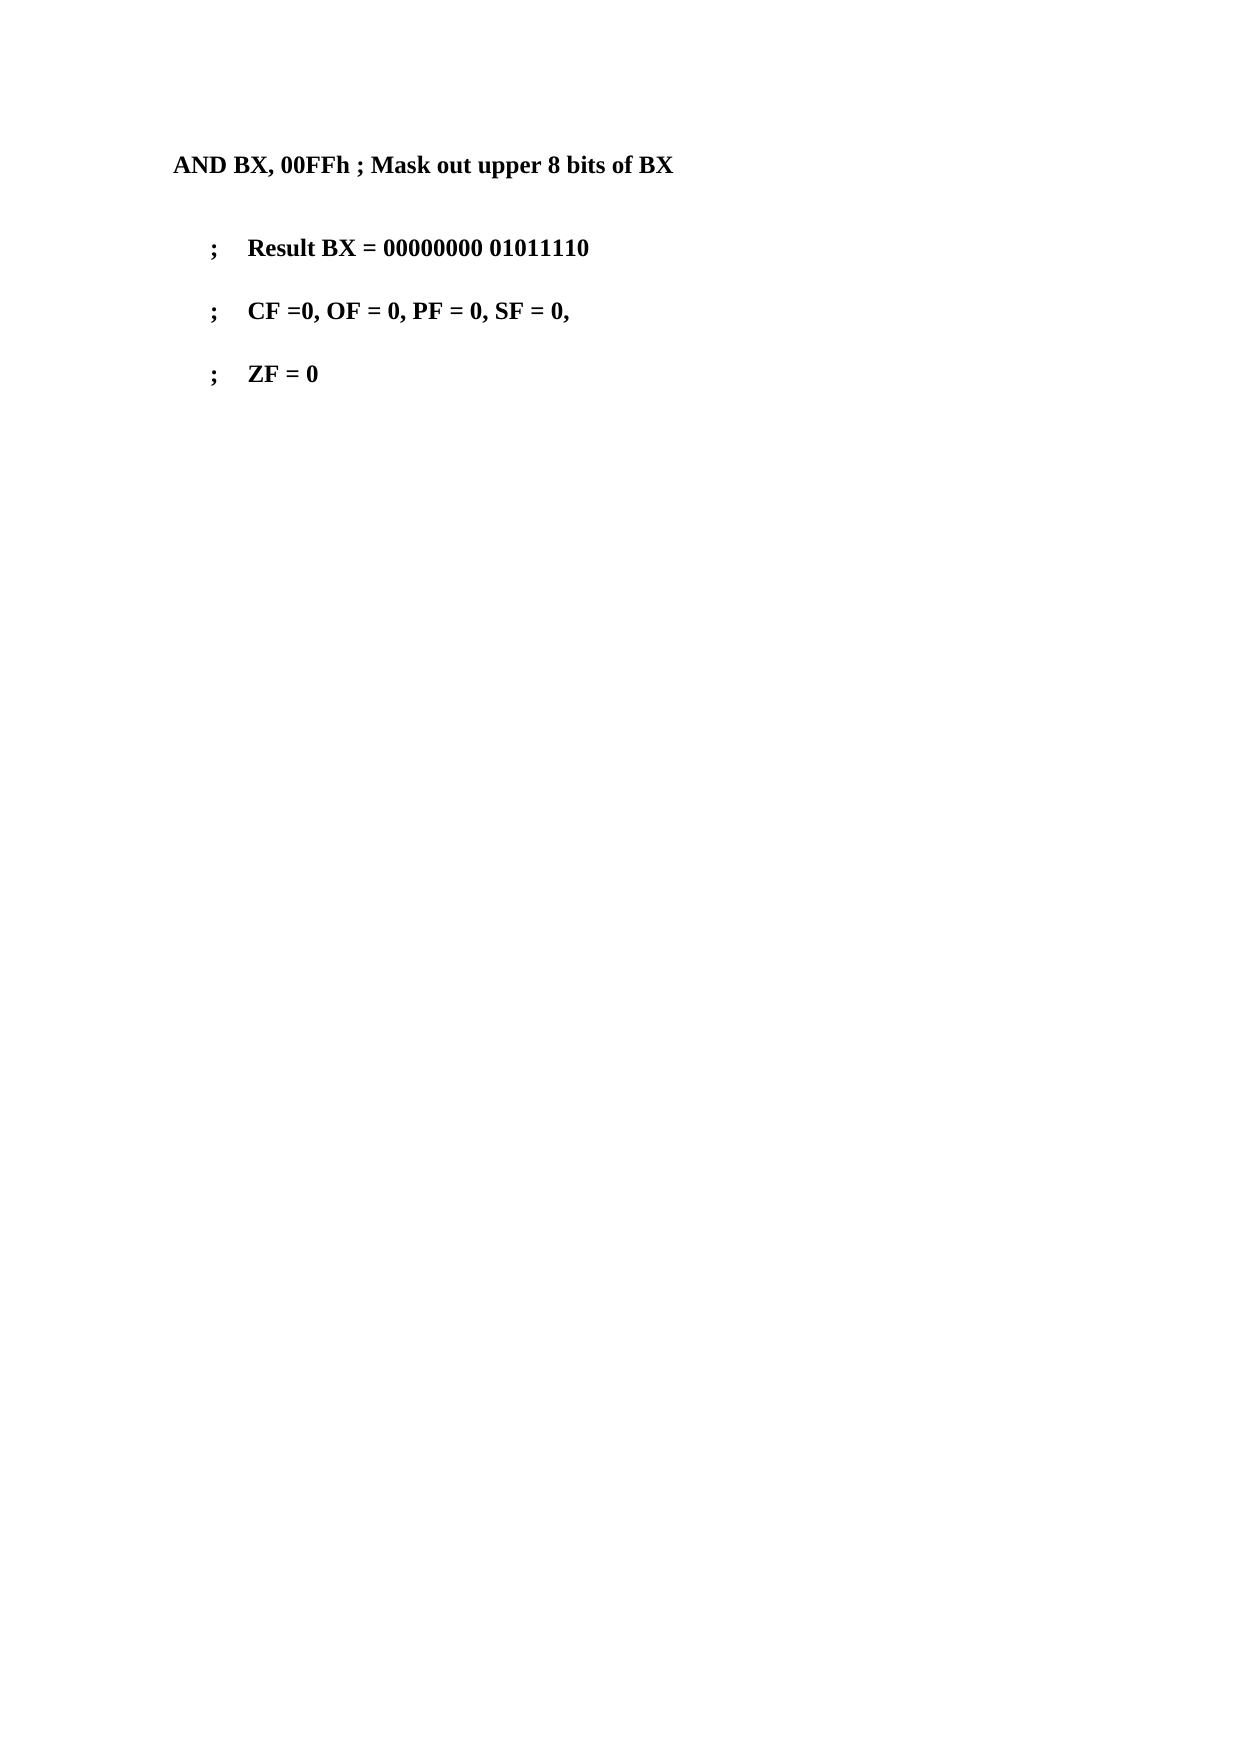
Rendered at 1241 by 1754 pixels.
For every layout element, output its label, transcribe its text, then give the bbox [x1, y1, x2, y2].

text AND BX, 00FFh ; Mask out upper 8 bits of BX [173, 150, 1053, 179]
list CF =0, OF = 0, PF = 0, SF = 0, [210, 296, 1053, 325]
list Result BX = 00000000 01011110 [210, 234, 1053, 262]
list ZF = 0 [210, 359, 1053, 388]
